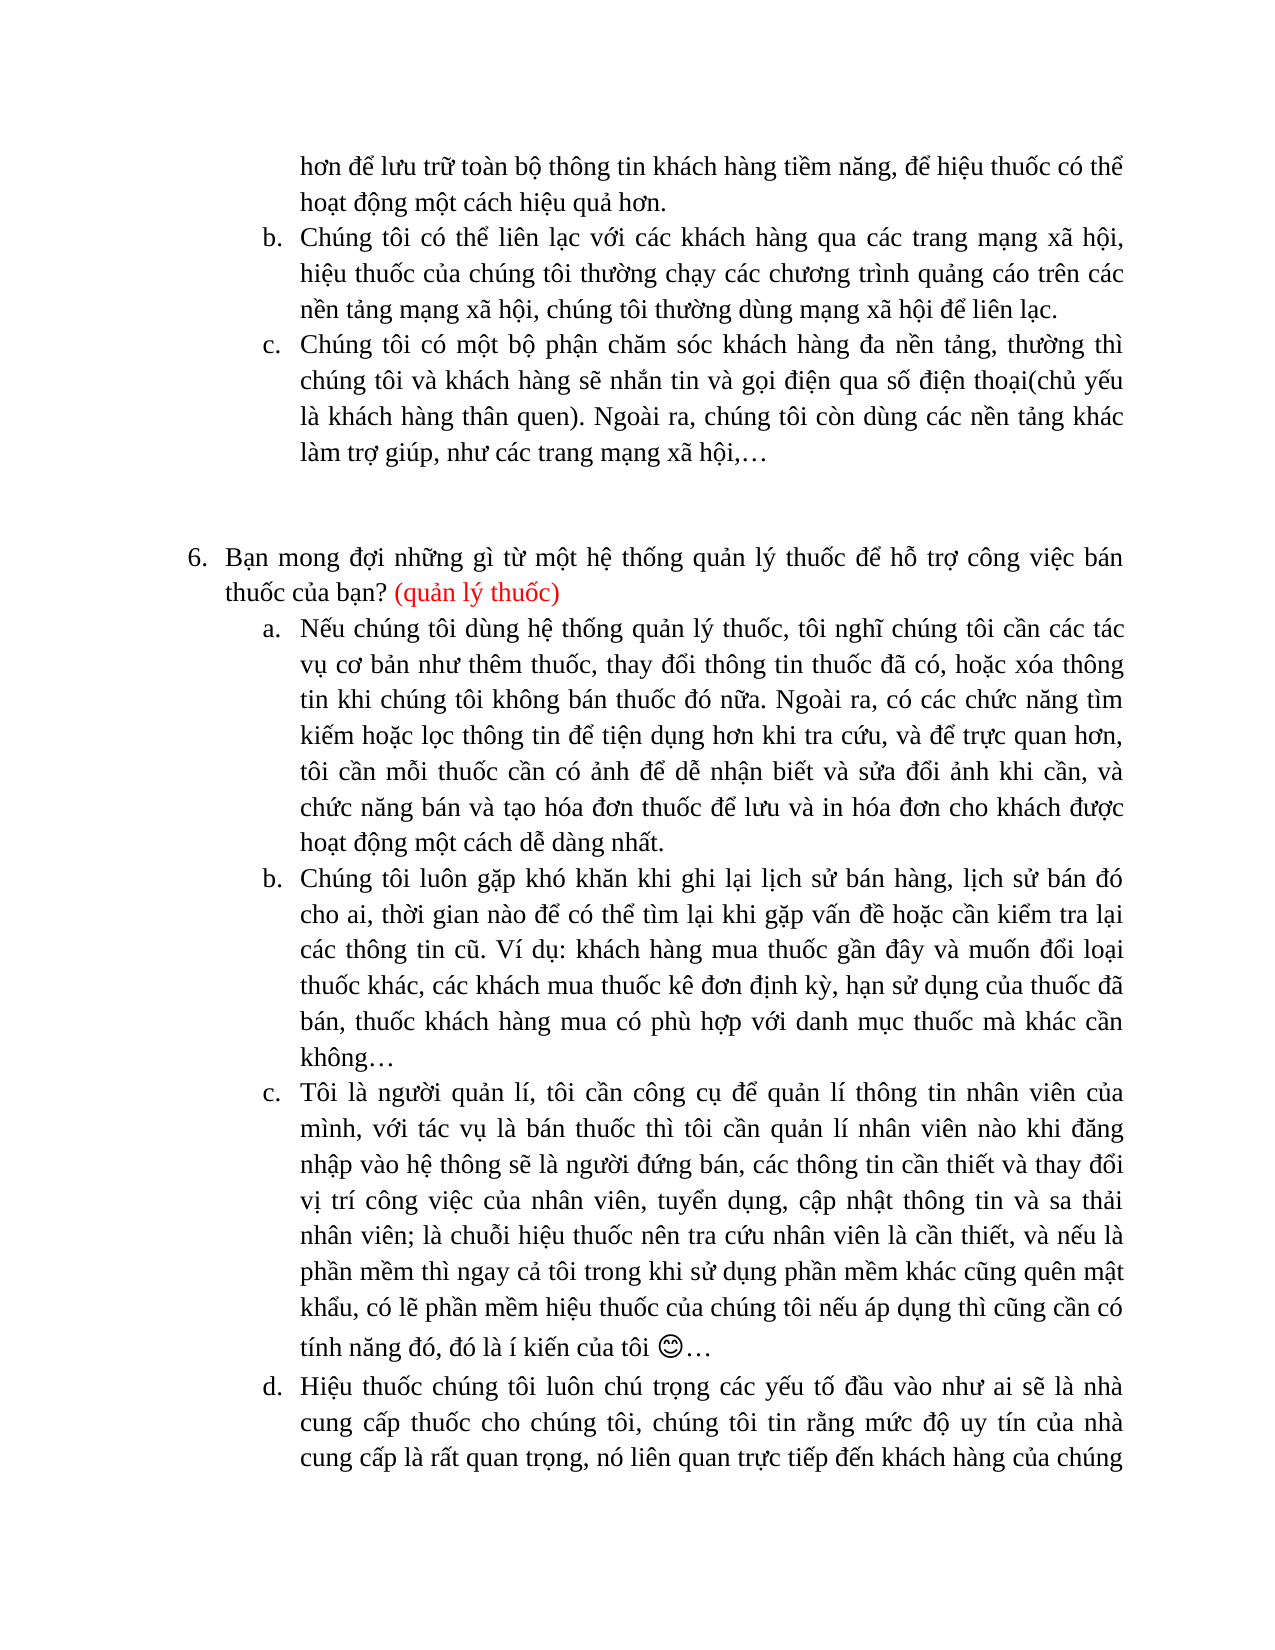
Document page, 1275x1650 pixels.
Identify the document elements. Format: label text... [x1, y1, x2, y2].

list Chúng tôi có thể liên lạc với các khách hàng qua các trang mạng xã hội, hiệu thuốc của chúng tôi thường chạy các chương trình quảng cáo trên các nền tảng mạng xã hội, chúng tôi thường dùng mạng xã hội để liên lạc. [262, 221, 1125, 324]
list Chúng tôi luôn gặp khó khăn khi ghi lại lịch sử bán hàng, lịch sử bán đó cho ai, thời gian nào để có thể tìm lại khi gặp vấn đề hoặc cần kiểm tra lại các thông tin cũ. Ví dụ: khách hàng mua thuốc gần đây và muốn đổi loại thuốc khác, các khách mua thuốc kê đơn định kỳ, hạn sử dụng của thuốc đã bán, thuốc khách hàng mua có phù hợp với danh mục thuốc mà khác cần không… [262, 862, 1125, 1072]
list Bạn mong đợi những gì từ một hệ thống quản lý thuốc để hỗ trợ công việc bán thuốc của bạn? (quản lý thuốc) [187, 541, 1125, 607]
list Chúng tôi có một bộ phận chăm sóc khách hàng đa nền tảng, thường thì chúng tôi và khách hàng sẽ nhắn tin và gọi điện qua số điện thoại(chủ yếu là khách hàng thân quen). Ngoài ra, chúng tôi còn dùng các nền tảng khác làm trợ giúp, như các trang mạng xã hội,… [262, 329, 1125, 467]
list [262, 150, 1125, 217]
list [262, 1370, 1125, 1473]
list Nếu chúng tôi dùng hệ thống quản lý thuốc, tôi nghĩ chúng tôi cần các tác vụ cơ bản như thêm thuốc, thay đổi thông tin thuốc đã có, hoặc xóa thông tin khi chúng tôi không bán thuốc đó nữa. Ngoài ra, có các chức năng tìm kiếm hoặc lọc thông tin để tiện dụng hơn khi tra cứu, và để trực quan hơn, tôi cần mỗi thuốc cần có ảnh để dễ nhận biết và sửa đổi ảnh khi cần, và chức năng bán và tạo hóa đơn thuốc để lưu và in hóa đơn cho khách được hoạt động một cách dễ dàng nhất. [262, 612, 1125, 858]
list Tôi là người quản lí, tôi cần công cụ để quản lí thông tin nhân viên của mình, với tác vụ là bán thuốc thì tôi cần quản lí nhân viên nào khi đăng nhập vào hệ thông sẽ là người đứng bán, các thông tin cần thiết và thay đổi vị trí công việc của nhân viên, tuyển dụng, cập nhật thông tin và sa thải nhân viên; là chuỗi hiệu thuốc nên tra cứu nhân viên là cần thiết, và nếu là phần mềm thì ngay cả tôi trong khi sử dụng phần mềm khác cũng quên mật khẩu, có lẽ phần mềm hiệu thuốc của chúng tôi nếu áp dụng thì cũng cần có tính năng đó, đó là í kiến của tôi … [262, 1077, 1125, 1364]
